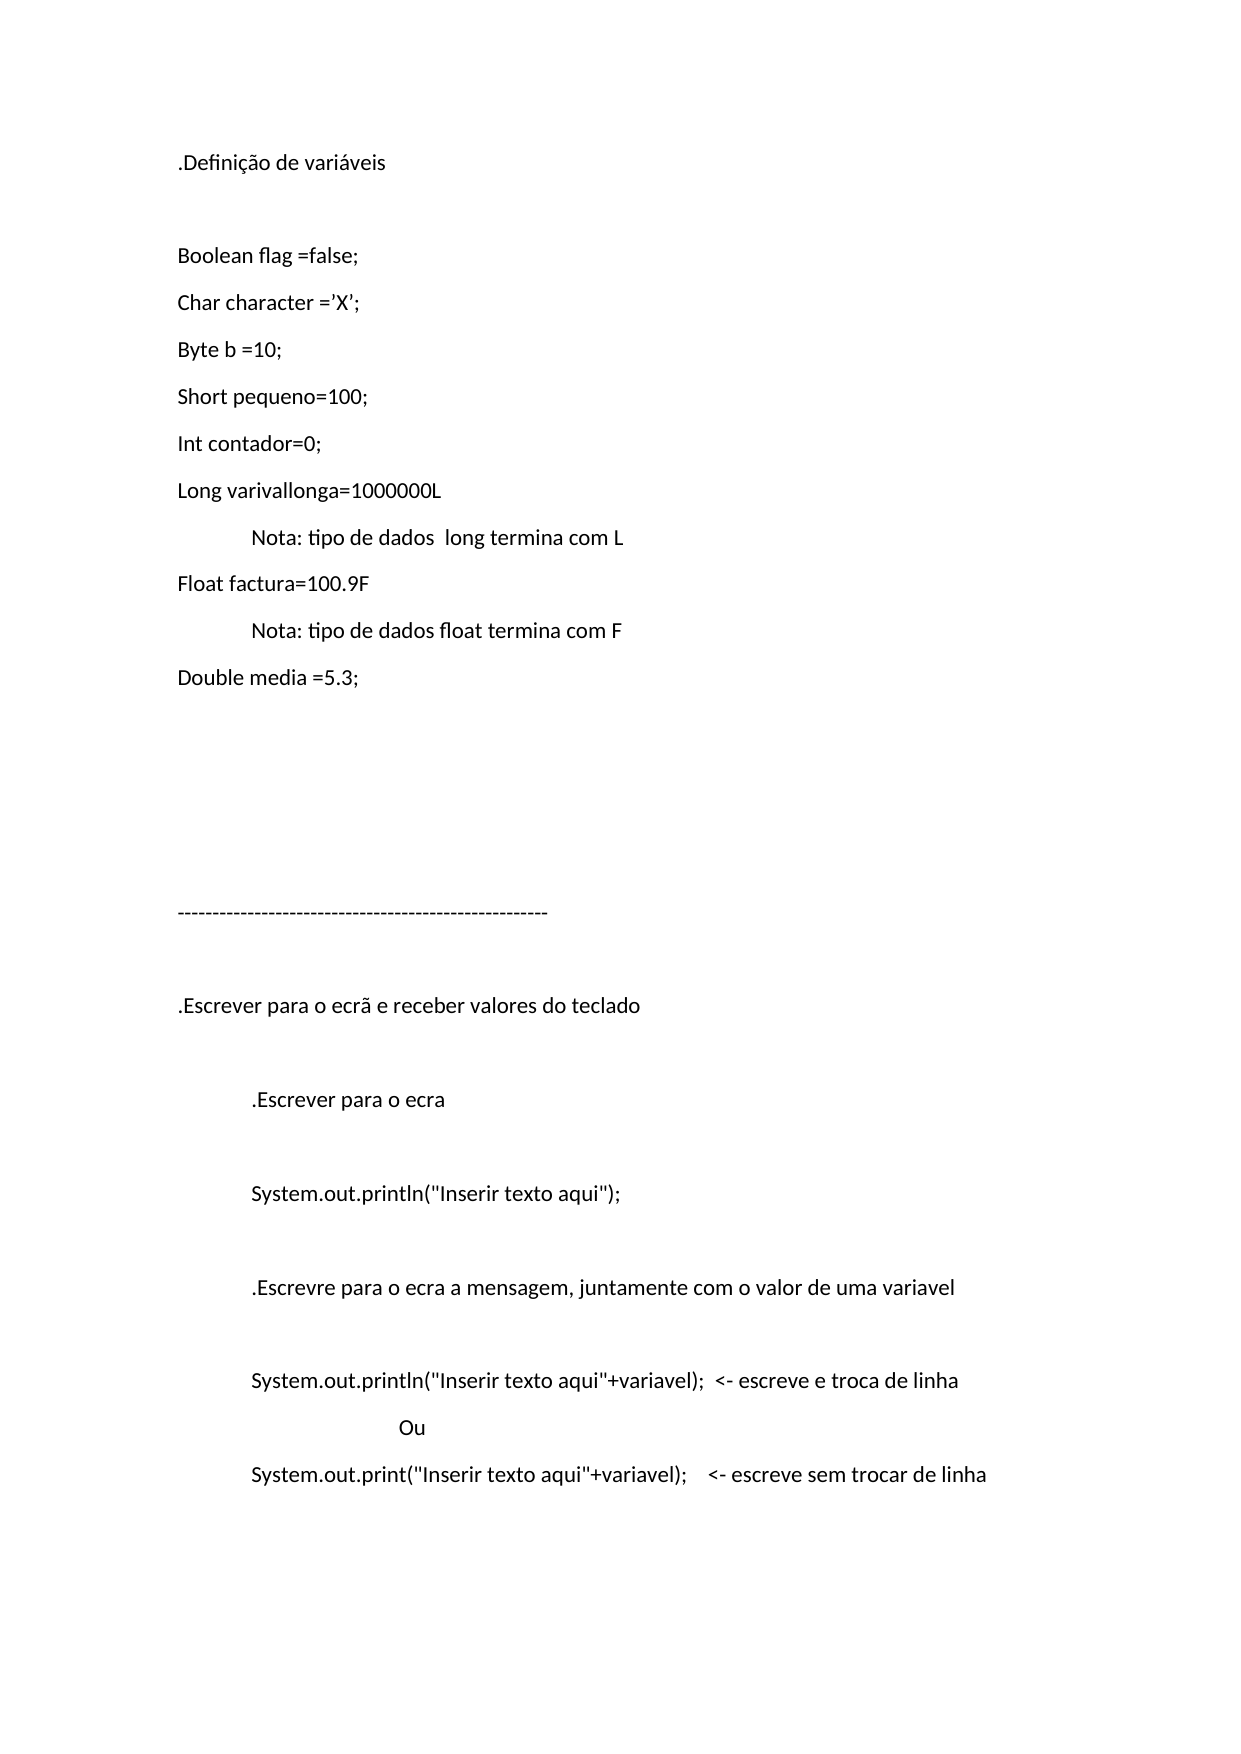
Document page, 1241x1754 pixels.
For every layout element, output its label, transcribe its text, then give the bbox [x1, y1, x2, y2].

text Nota: tipo de dados long termina com L [177, 523, 1063, 551]
text ----------------------------------------------------- [177, 898, 1063, 926]
text Nota: tipo de dados float termina com F [177, 616, 1063, 644]
text Int contador=0; [177, 429, 1063, 457]
text System.out.println("Inserir texto aqui"+variavel); <- escreve e troca de linha [177, 1366, 1063, 1394]
text .Definição de variáveis [177, 148, 1063, 176]
text .Escrevre para o ecra a mensagem, juntamente com o valor de uma variavel [177, 1273, 1063, 1301]
text Ou [325, 1413, 1063, 1441]
text .Escrever para o ecra [177, 1085, 1063, 1113]
text Char character =’X’; [177, 288, 1063, 316]
text Float factura=100.9F [177, 569, 1063, 597]
text Byte b =10; [177, 335, 1063, 363]
text Double media =5.3; [177, 663, 1063, 691]
text System.out.print("Inserir texto aqui"+variavel); <- escreve sem trocar de linha [177, 1460, 1063, 1488]
text System.out.println("Inserir texto aqui"); [177, 1179, 1063, 1207]
text Long varivallonga=1000000L [177, 476, 1063, 504]
text Boolean flag =false; [177, 241, 1063, 269]
text Short pequeno=100; [177, 382, 1063, 410]
text .Escrever para o ecrã e receber valores do teclado [177, 991, 1063, 1019]
